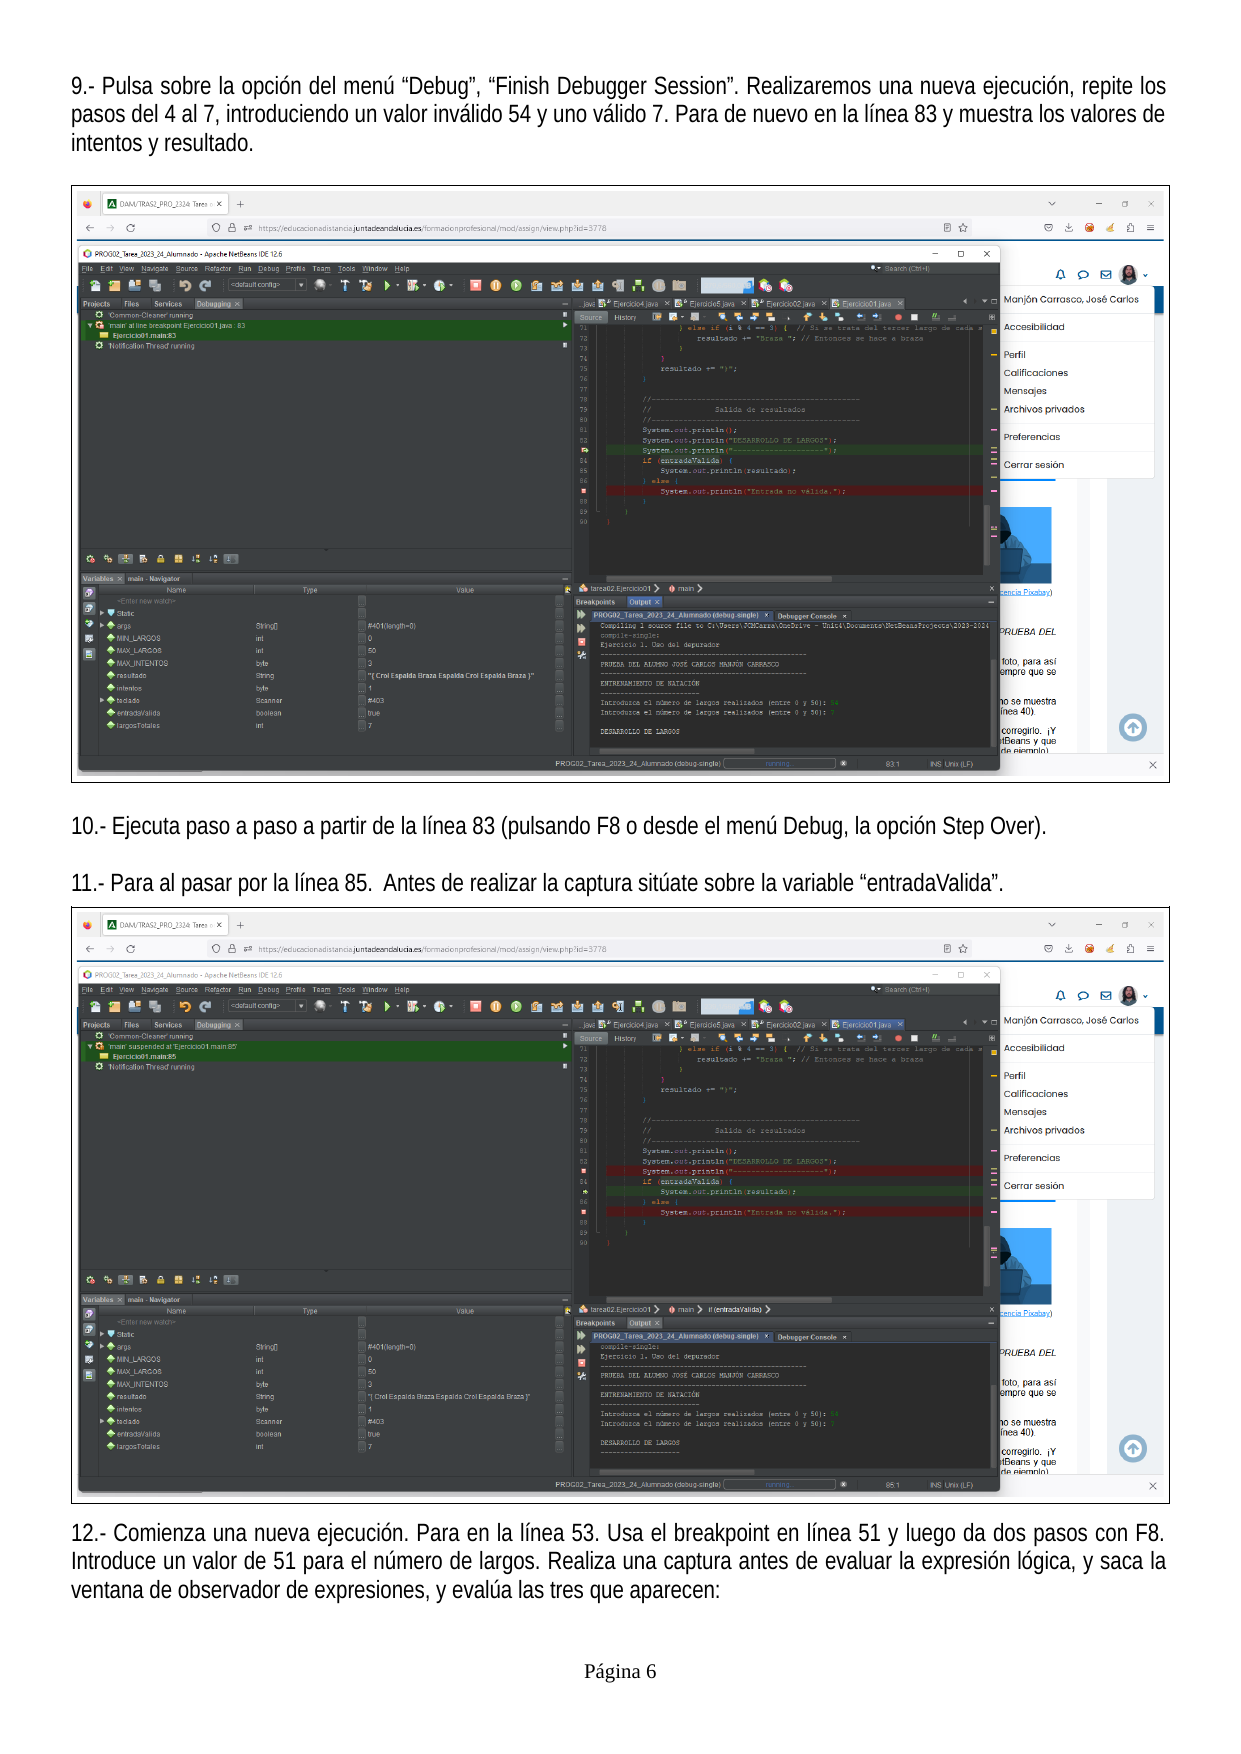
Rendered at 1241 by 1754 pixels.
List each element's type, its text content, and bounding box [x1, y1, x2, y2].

table_header [72, 186, 1169, 782]
picture [76, 191, 1164, 776]
text 9.- Pulsa sobre la opción del menú “Debug”, “Finish Debugger Session”. Realizaremos una nueva ejecución, repite los pasos del 4 al 7, introduciendo un valor inválido 54 y uno válido 7. Para de nuevo en la línea 83 y muestra los valores de intentos y resultado. [71, 71, 1169, 157]
text 10.- Ejecuta paso a paso a partir de la línea 83 (pulsando F8 o desde el menú Debug, la opción Step Over). [71, 811, 1169, 839]
picture [76, 912, 1164, 1497]
table_header [72, 908, 1169, 1503]
text 11.- Para al pasar por la línea 85. Antes de realizar la captura sitúate sobre la variable “entradaValida”. [71, 868, 1169, 897]
text 12.- Comienza una nueva ejecución. Para en la línea 53. Usa el breakpoint en línea 51 y luego da dos pasos con F8. Introduce un valor de 51 para el número de largos. Realiza una captura antes de evaluar la expresión lógica, y saca la ventana de observador de expresiones, y evalúa las tres que aparecen: [71, 1517, 1169, 1603]
